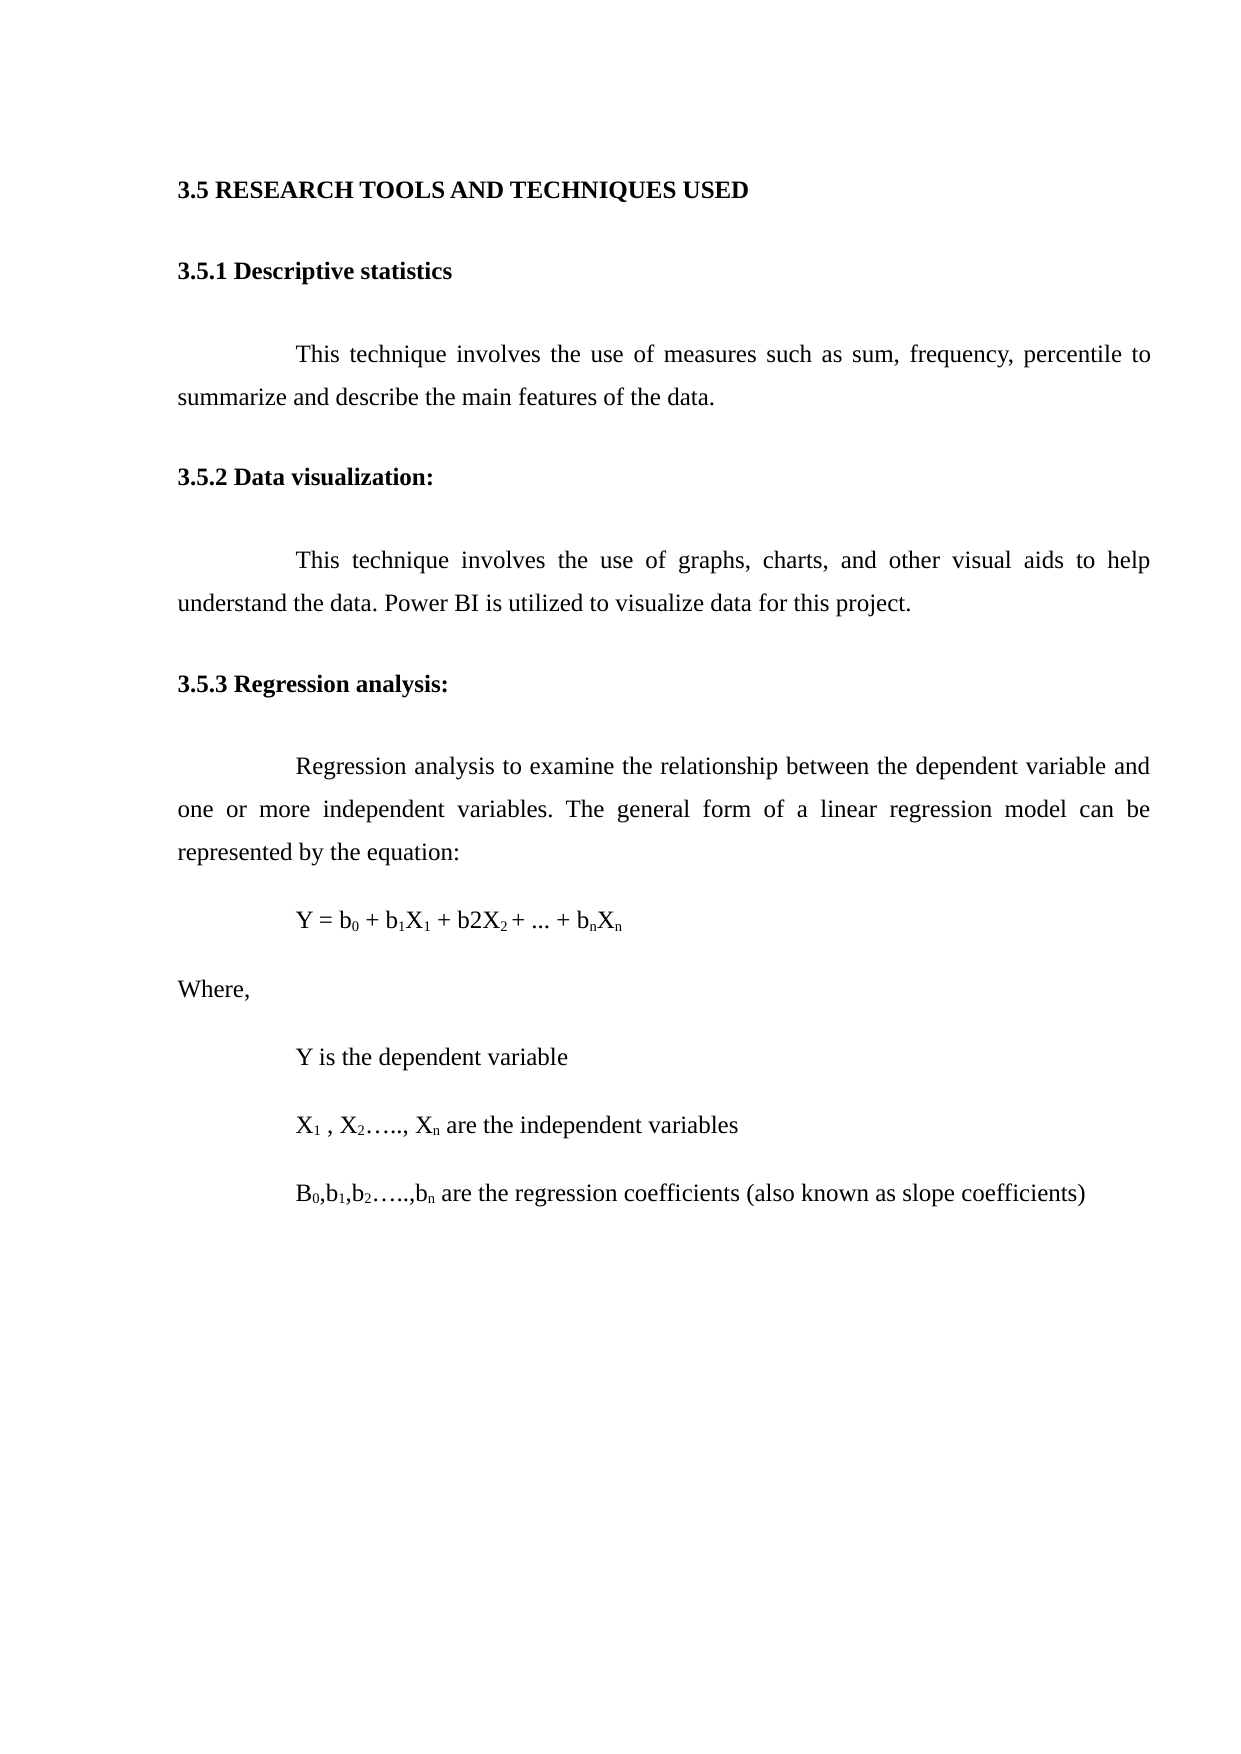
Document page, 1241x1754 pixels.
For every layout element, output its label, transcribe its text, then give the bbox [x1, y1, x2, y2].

subtitle 3.5.3 Regression analysis: [177, 669, 1152, 697]
text X1 , X2….., Xn are the independent variables [177, 1110, 1152, 1139]
text Y is the dependent variable [177, 1042, 1152, 1071]
subtitle 3.5.1 Descriptive statistics [177, 256, 1152, 285]
text Y = b0 + b1X1 + b2X2 + ... + bnXn [177, 906, 1152, 934]
text Where, [177, 974, 1152, 1002]
text B0,b1,b2…..,bn are the regression coefficients (also known as slope coefficients) [177, 1178, 1152, 1207]
text This technique involves the use of measures such as sum, frequency, percentile to summarize and describe the main features of the data. [177, 339, 1152, 411]
text This technique involves the use of graphs, charts, and other visual aids to help understand the data. Power BI is utilized to visualize data for this project. [177, 545, 1152, 617]
subtitle 3.5.2 Data visualization: [177, 462, 1152, 491]
text Regression analysis to examine the relationship between the dependent variable and one or more independent variables. The general form of a linear regression model can be represented by the equation: [177, 751, 1152, 866]
subtitle 3.5 RESEARCH TOOLS AND TECHNIQUES USED [177, 176, 1152, 204]
